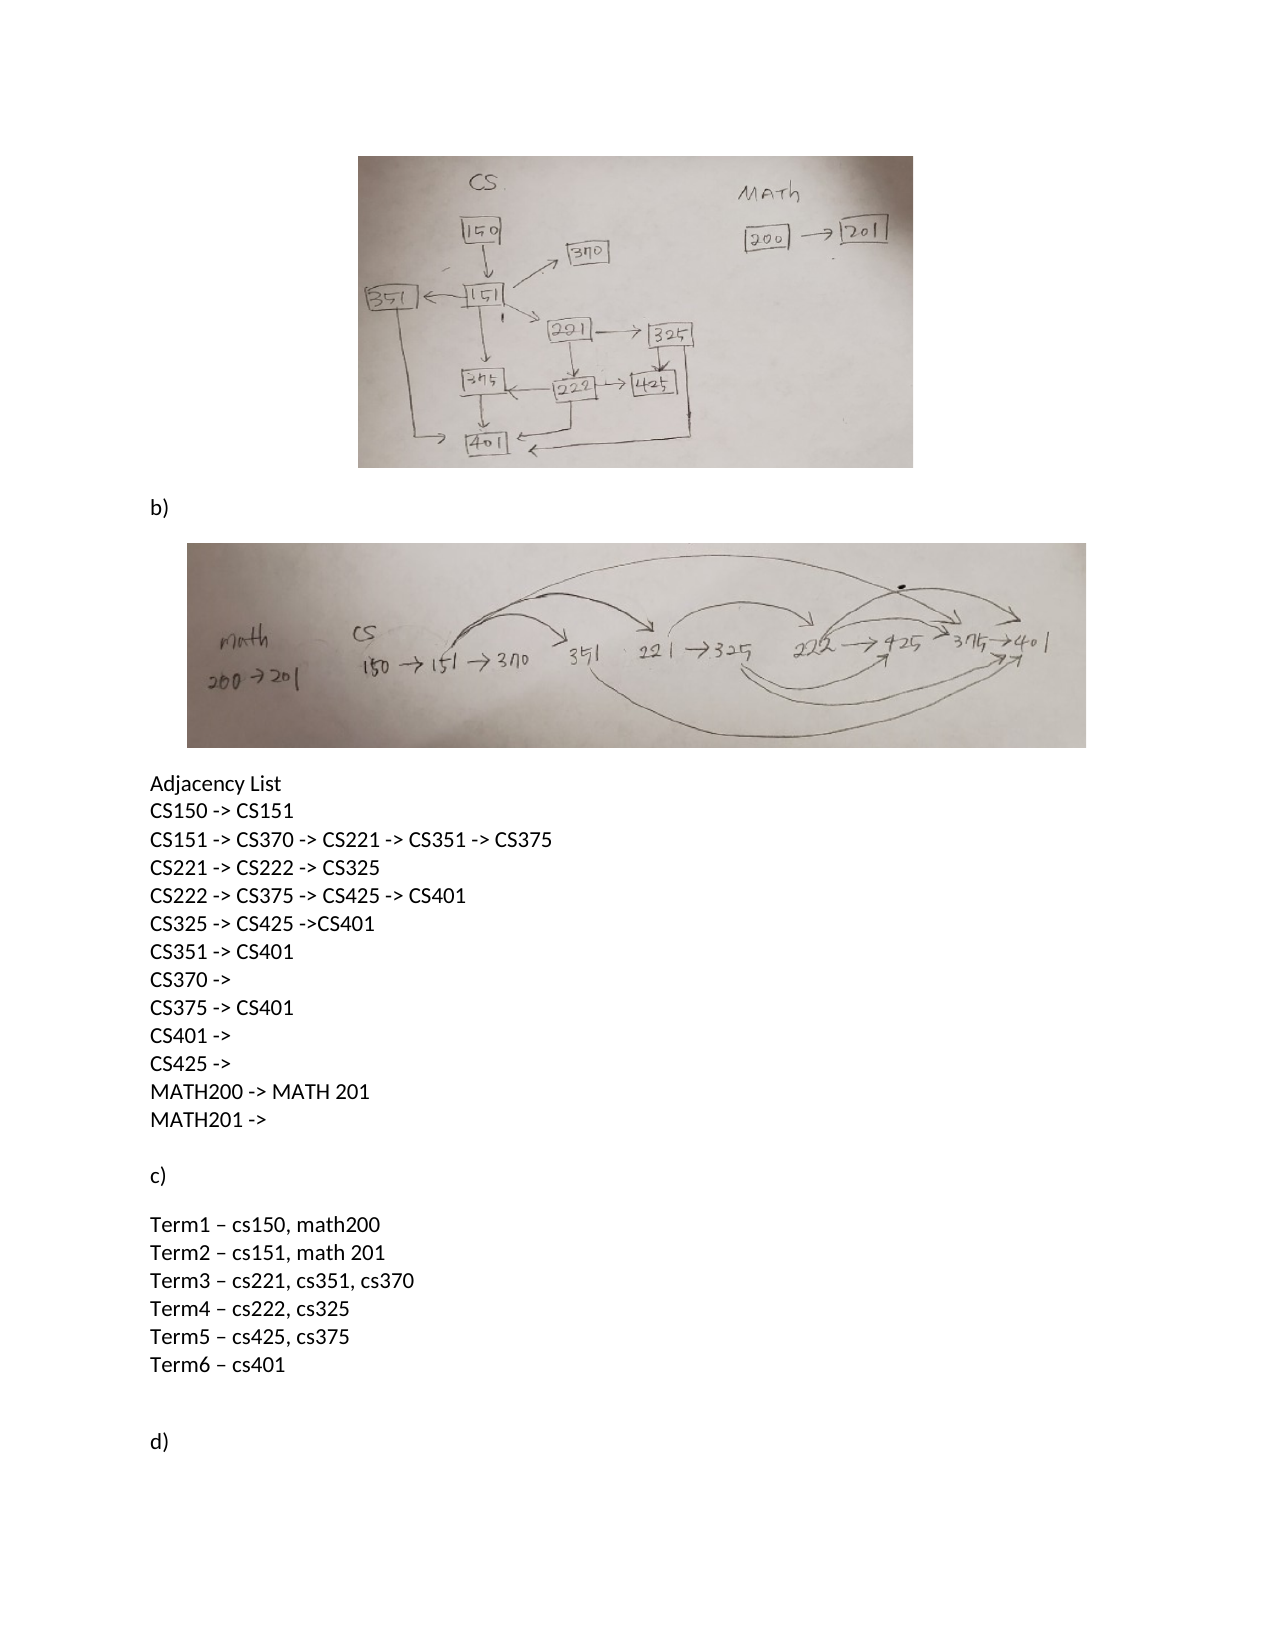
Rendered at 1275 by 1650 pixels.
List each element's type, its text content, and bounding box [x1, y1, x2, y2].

text MATH201 -> [150, 1105, 1125, 1133]
text Term3 – cs221, cs351, cs370 [150, 1266, 1125, 1294]
text CS370 -> [150, 965, 1125, 993]
text Term4 – cs222, cs325 [150, 1294, 1125, 1322]
text CS351 -> CS401 [150, 937, 1125, 965]
text CS150 -> CS151 [150, 797, 1125, 825]
text CS375 -> CS401 [150, 993, 1125, 1021]
text CS325 -> CS425 ->CS401 [150, 909, 1125, 937]
text Adjacency List [150, 769, 1125, 797]
text CS222 -> CS375 -> CS425 -> CS401 [150, 881, 1125, 909]
text Term6 – cs401 [150, 1350, 1125, 1378]
picture [358, 156, 914, 468]
text d) [150, 1427, 1125, 1455]
text Term1 – cs150, math200 [150, 1210, 1125, 1238]
text Term5 – cs425, cs375 [150, 1322, 1125, 1350]
text c) [150, 1161, 1125, 1189]
text CS221 -> CS222 -> CS325 [150, 853, 1125, 881]
text CS151 -> CS370 -> CS221 -> CS351 -> CS375 [150, 825, 1125, 853]
text MATH200 -> MATH 201 [150, 1077, 1125, 1105]
text CS401 -> [150, 1021, 1125, 1049]
picture [187, 543, 1087, 748]
text CS425 -> [150, 1049, 1125, 1077]
text b) [150, 493, 1125, 521]
text Term2 – cs151, math 201 [150, 1238, 1125, 1266]
